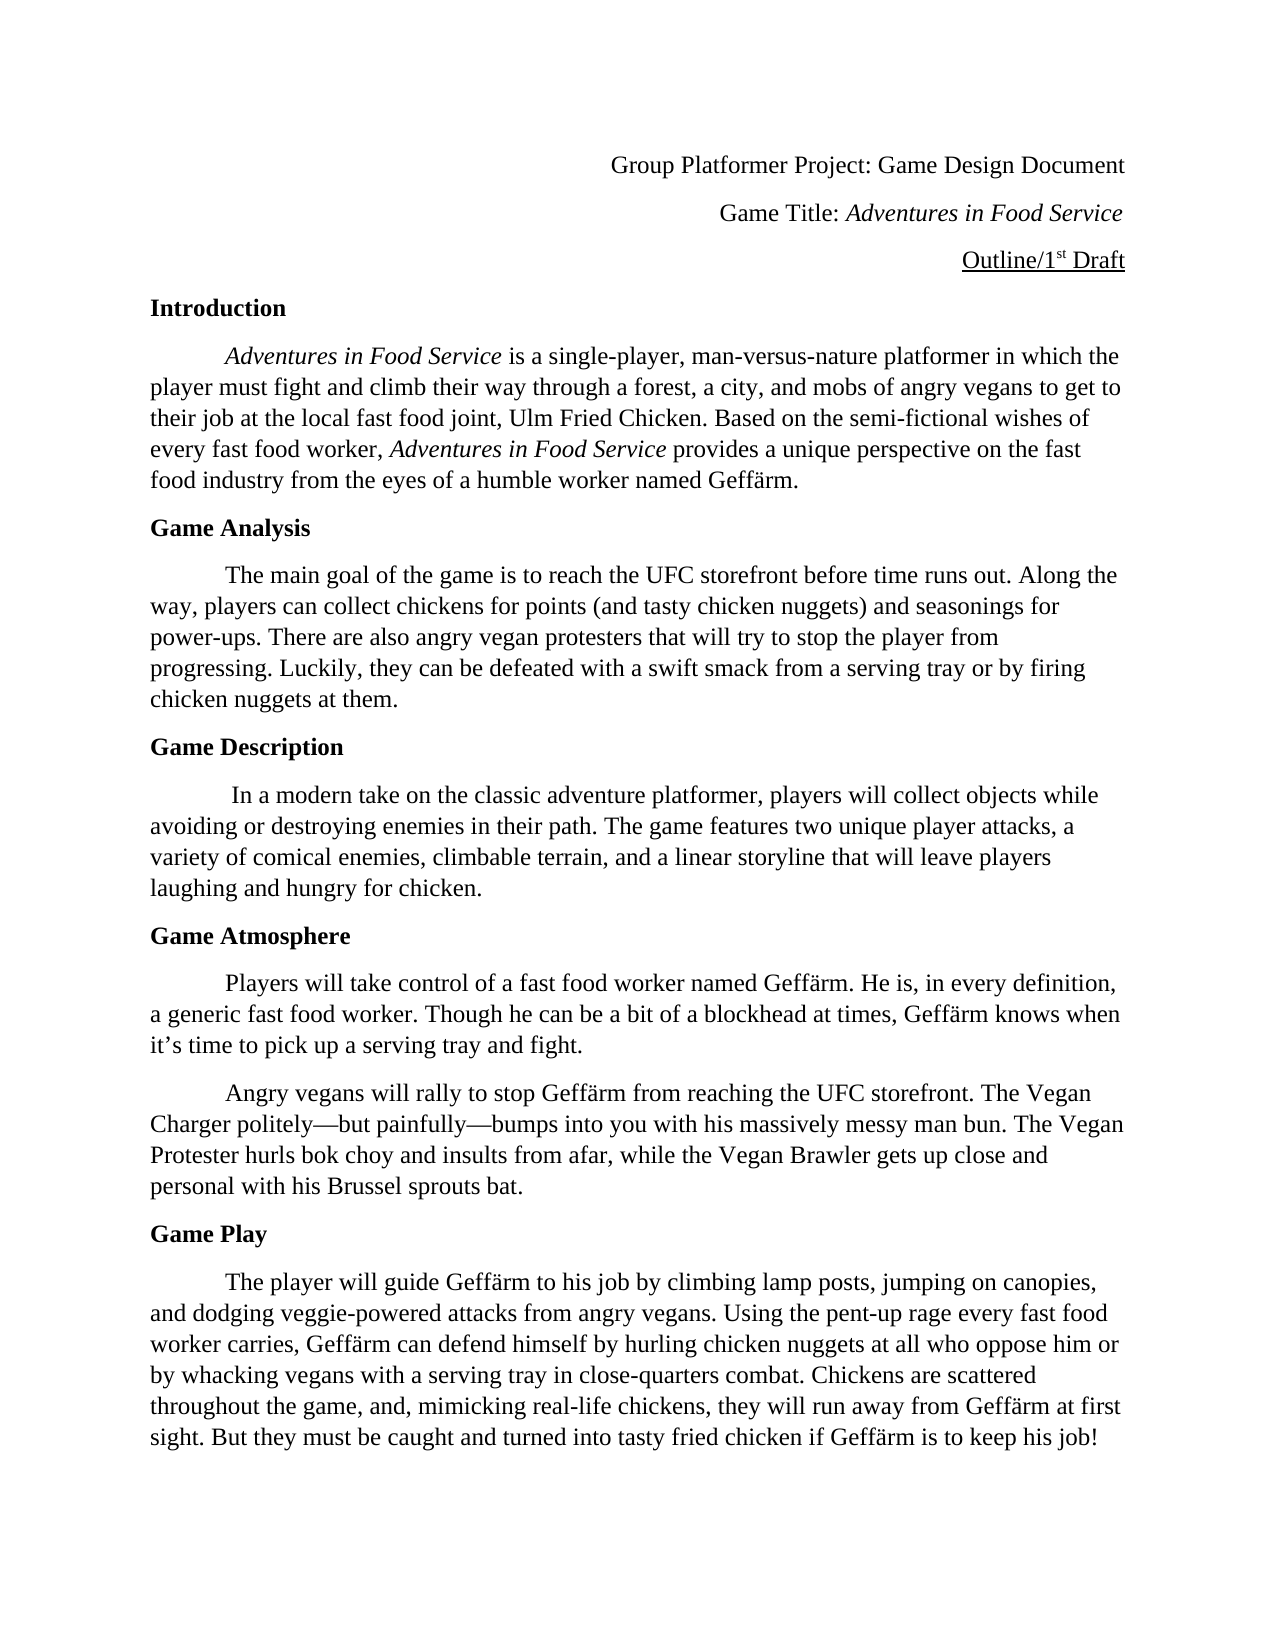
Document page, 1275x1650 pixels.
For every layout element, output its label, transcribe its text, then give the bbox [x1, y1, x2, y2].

text Game Analysis [150, 513, 1125, 541]
text Game Title: Adventures in Food Service [150, 198, 1125, 226]
text Game Description [150, 732, 1125, 761]
text Game Play [150, 1219, 1125, 1248]
text Group Platformer Project: Game Design Document [150, 150, 1125, 179]
text In a modern take on the classic adventure platformer, players will collect objects while avoiding or destroying enemies in their path. The game features two unique player attacks, a variety of comical enemies, climbable terrain, and a linear storyline that will leave players laughing and hungry for chicken. [150, 780, 1125, 902]
text Angry vegans will rally to stop Geffärm from reaching the UFC storefront. The Vegan Charger politely—but painfully—bumps into you with his massively messy man bun. The Vegan Protester hurls bok choy and insults from afar, while the Vegan Brawler gets up close and personal with his Brussel sprouts bat. [150, 1078, 1125, 1200]
text Outline/1st Draft [150, 245, 1125, 274]
text The main goal of the game is to reach the UFC storefront before time runs out. Along the way, players can collect chickens for points (and tasty chicken nuggets) and seasonings for power-ups. There are also angry vegan protesters that will try to stop the player from progressing. Luckily, they can be defeated with a swift smack from a serving tray or by firing chicken nuggets at them. [150, 560, 1125, 713]
text Game Atmosphere [150, 921, 1125, 949]
text Adventures in Food Service is a single-player, man-versus-nature platformer in which the player must fight and climb their way through a forest, a city, and mobs of angry vegans to get to their job at the local fast food joint, Ulm Fried Chicken. Based on the semi-fictional wishes of every fast food worker, Adventures in Food Service provides a unique perspective on the fast food industry from the eyes of a humble worker named Geffärm. [150, 341, 1125, 494]
text Players will take control of a fast food worker named Geffärm. He is, in every definition, a generic fast food worker. Though he can be a bit of a blockhead at times, Geffärm knows when it’s time to pick up a serving tray and fight. [150, 968, 1125, 1059]
text Introduction [150, 293, 1125, 322]
